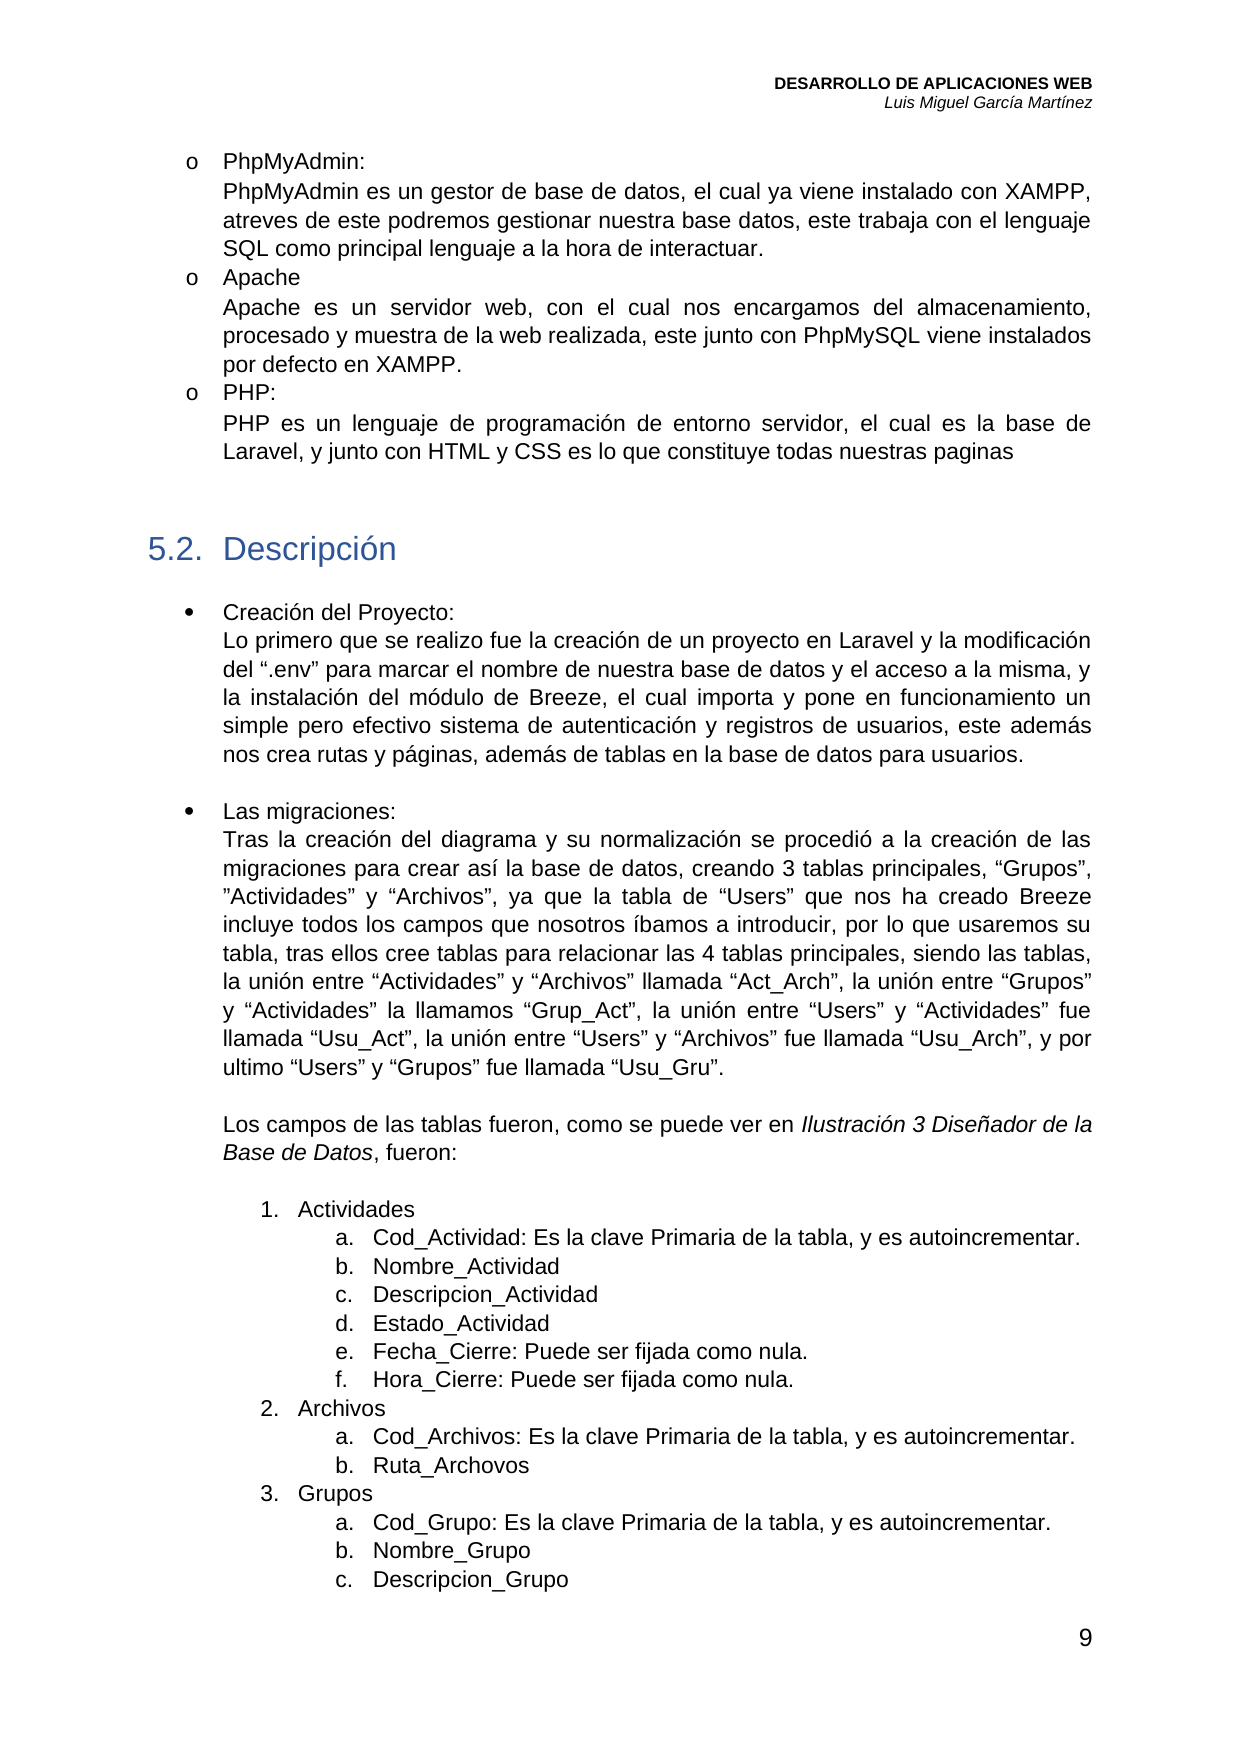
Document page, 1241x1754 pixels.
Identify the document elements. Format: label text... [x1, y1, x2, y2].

list Las migraciones: [185, 798, 1092, 824]
list Cod_Actividad: Es la clave Primaria de la tabla, y es autoincrementar. [335, 1224, 1092, 1251]
list Hora_Cierre: Puede ser fijada como nula. [335, 1366, 1092, 1393]
list PhpMyAdmin: [185, 148, 1092, 176]
list Apache es un servidor web, con el cual nos encargamos del almacenamiento, procesado y muestra de la web realizada, este junto con PhpMySQL viene instalados por defecto en XAMPP. [223, 294, 1092, 377]
list Descripcion_Grupo [335, 1566, 1092, 1592]
list Creación del Proyecto: [185, 599, 1092, 625]
list PHP es un lenguaje de programación de entorno servidor, el cual es la base de Laravel, y junto con HTML y CSS es lo que constituye todas nuestras paginas [223, 410, 1092, 465]
list Descripcion_Actividad [335, 1281, 1092, 1307]
list Tras la creación del diagrama y su normalización se procedió a la creación de las migraciones para crear así la base de datos, creando 3 tablas principales, “Grupos”, ”Actividades” y “Archivos”, ya que la tabla de “Users” que nos ha creado Breeze incluye todos los campos que nosotros íbamos a introducir, por lo que usaremos su tabla, tras ellos cree tablas para relacionar las 4 tablas principales, siendo las tablas, la unión entre “Actividades” y “Archivos” llamada “Act_Arch”, la unión entre “Grupos” y “Actividades” la llamamos “Grup_Act”, la unión entre “Users” y “Actividades” fue llamada “Usu_Act”, la unión entre “Users” y “Archivos” fue llamada “Usu_Arch”, y por ultimo “Users” y “Grupos” fue llamada “Usu_Gru”. [223, 826, 1092, 1080]
list PHP: [185, 379, 1092, 408]
list Nombre_Grupo [335, 1537, 1092, 1563]
list Apache [185, 263, 1092, 292]
list Actividades [260, 1196, 1092, 1222]
list Archivos [260, 1395, 1092, 1421]
subtitle Descripción [148, 528, 1093, 567]
list Lo primero que se realizo fue la creación de un proyecto en Laravel y la modificación del “.env” para marcar el nombre de nuestra base de datos y el acceso a la misma, y la instalación del módulo de Breeze, el cual importa y pone en funcionamiento un simple pero efectivo sistema de autenticación y registros de usuarios, este además nos crea rutas y páginas, además de tablas en la base de datos para usuarios. [223, 627, 1092, 767]
list Cod_Archivos: Es la clave Primaria de la tabla, y es autoincrementar. [335, 1423, 1092, 1450]
list Estado_Actividad [335, 1309, 1092, 1336]
list Nombre_Actividad [335, 1253, 1092, 1279]
list Grupos [260, 1480, 1092, 1507]
list Fecha_Cierre: Puede ser fijada como nula. [335, 1338, 1092, 1364]
list PhpMyAdmin es un gestor de base de datos, el cual ya viene instalado con XAMPP, atreves de este podremos gestionar nuestra base datos, este trabaja con el lenguaje SQL como principal lenguaje a la hora de interactuar. [223, 178, 1092, 261]
list Cod_Grupo: Es la clave Primaria de la tabla, y es autoincrementar. [335, 1509, 1092, 1535]
list Ruta_Archovos [335, 1452, 1092, 1478]
list Los campos de las tablas fueron, como se puede ver en Ilustración 3 Diseñador de la Base de Datos, fueron: [223, 1111, 1092, 1165]
